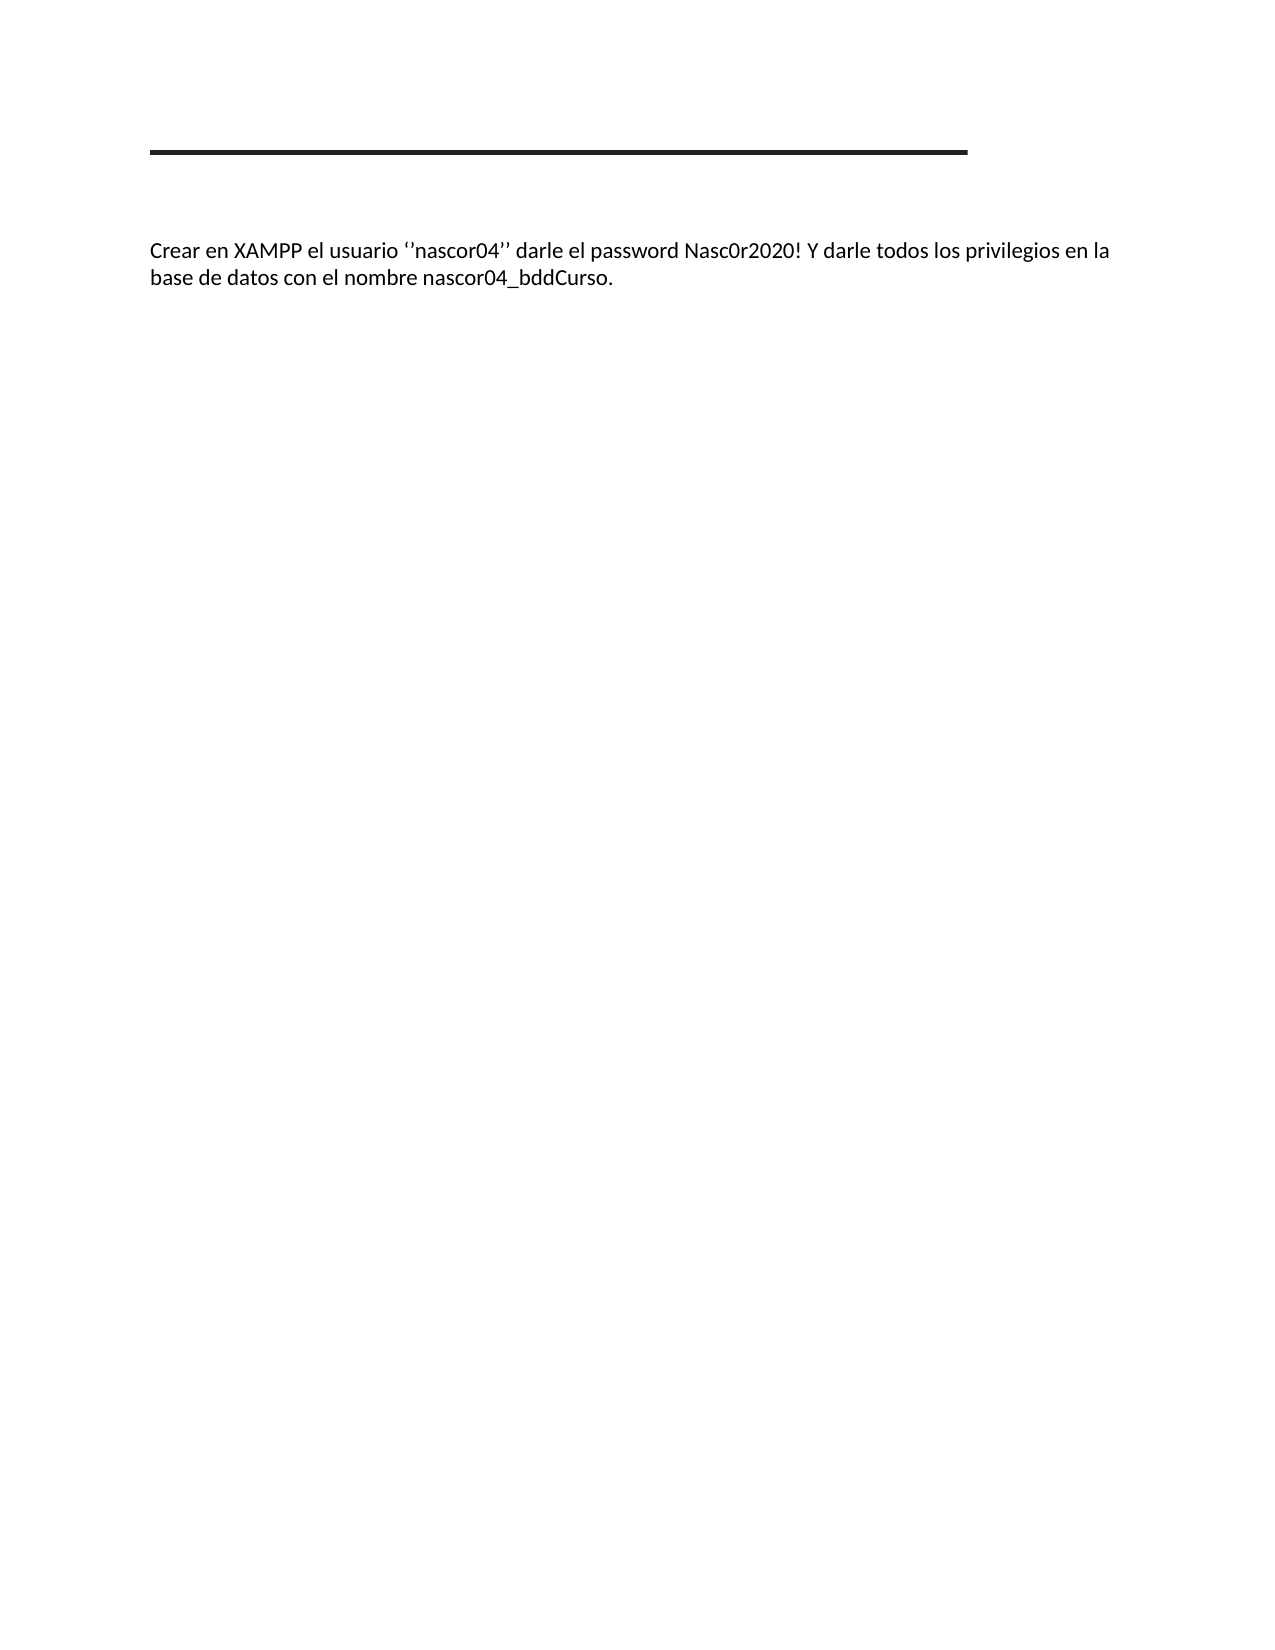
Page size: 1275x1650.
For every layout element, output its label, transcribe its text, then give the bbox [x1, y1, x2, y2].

text Crear en XAMPP el usuario ‘’nascor04’’ darle el password Nasc0r2020! Y darle todos los privilegios en la base de datos con el nombre nascor04_bddCurso. [150, 237, 1125, 291]
